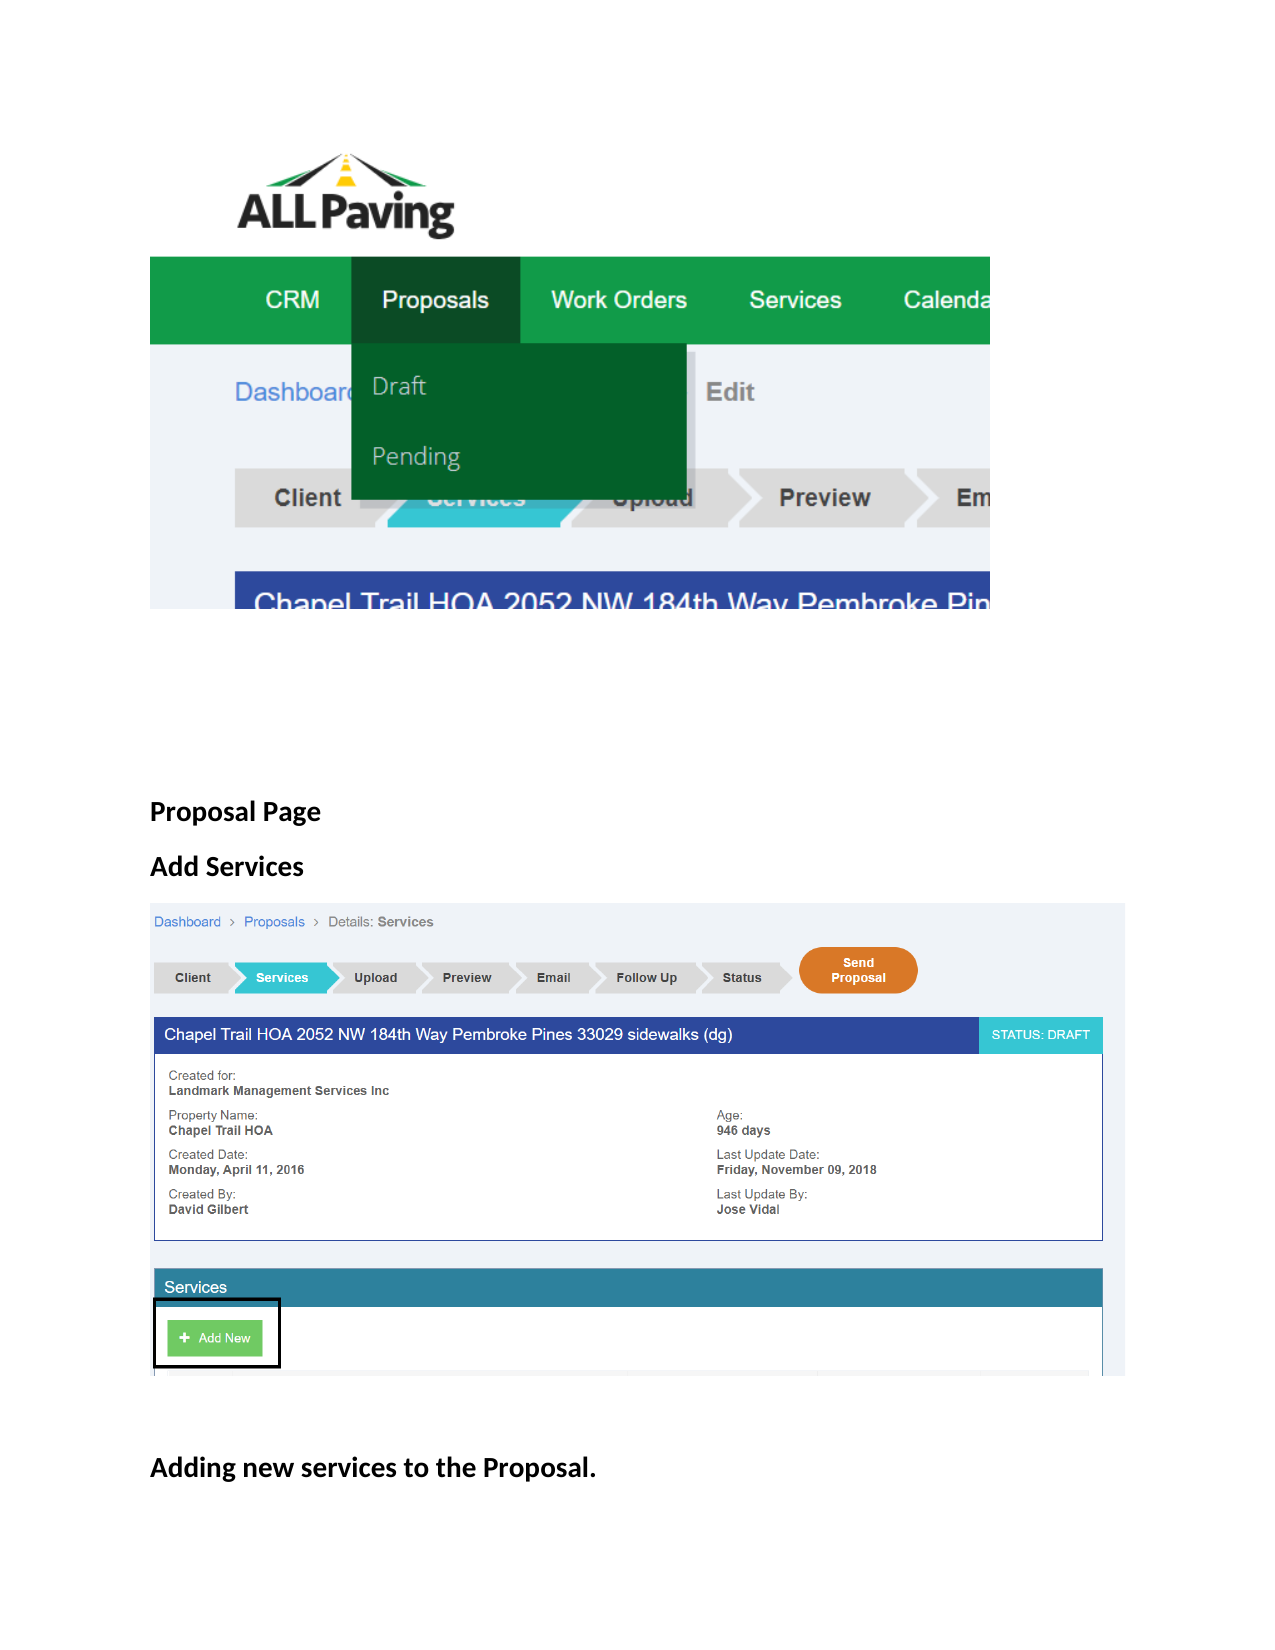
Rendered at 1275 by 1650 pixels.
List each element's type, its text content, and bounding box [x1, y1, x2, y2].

text Proposal Page [150, 793, 1125, 828]
picture [150, 903, 1125, 1376]
text Adding new services to the Proposal. [150, 1449, 1125, 1485]
picture [150, 150, 990, 609]
text Add Services [150, 848, 1125, 884]
